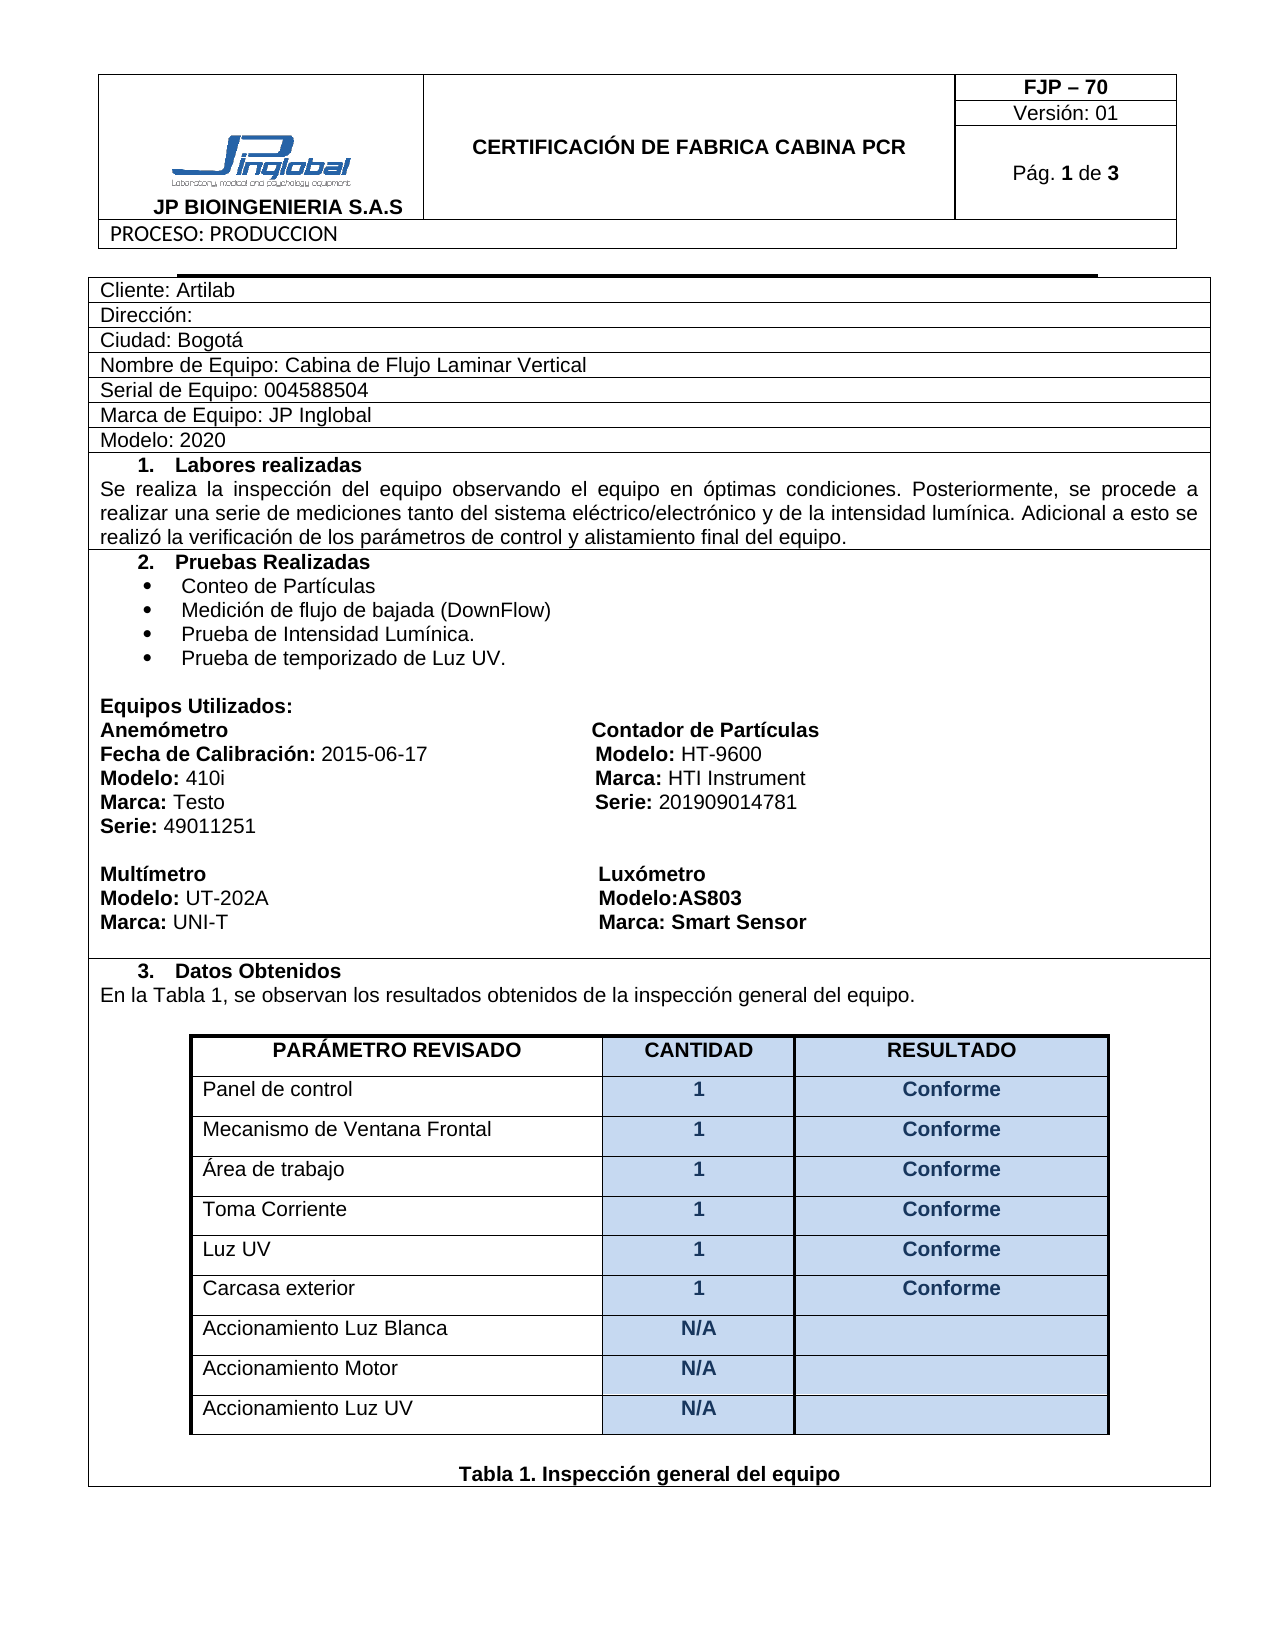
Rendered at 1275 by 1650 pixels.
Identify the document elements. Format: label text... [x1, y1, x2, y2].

table_cell Dirección: [89, 303, 1210, 327]
table_header Cliente: Artilab [89, 278, 1210, 302]
table_cell Pruebas Realizadas Conteo de Partículas Medición de flujo de bajada (DownFlow) Prueba de Intensidad Lumínica. Prueba de temporizado de Luz UV. Equipos Utilizados: Anemómetro Contador de Partículas Fecha de Calibración: 2015-06-17 Modelo: HT-9600 Modelo: 410i Marca: HTI Instrument Marca: Testo Serie: 201909014781 Serie: 49011251 Multímetro Luxómetro Modelo: UT-202A Modelo:AS803 Marca: UNI-T Marca: Smart Sensor [89, 550, 1210, 957]
picture [160, 127, 362, 195]
table_cell Modelo: 2020 [89, 428, 1210, 452]
table_cell Marca de Equipo: JP Inglobal [89, 403, 1210, 427]
table_cell Serial de Equipo: 004588504 [89, 378, 1210, 402]
table_cell Ciudad: Bogotá [89, 328, 1210, 352]
table_cell Nombre de Equipo: Cabina de Flujo Laminar Vertical [89, 353, 1210, 377]
table_cell Labores realizadas Se realiza la inspección del equipo observando el equipo en óptimas condiciones. Posteriormente, se procede a realizar una serie de mediciones tanto del sistema eléctrico/electrónico y de la intensidad lumínica. Adicional a esto se realizó la verificación de los parámetros de control y alistamiento final del equipo. [89, 453, 1210, 549]
